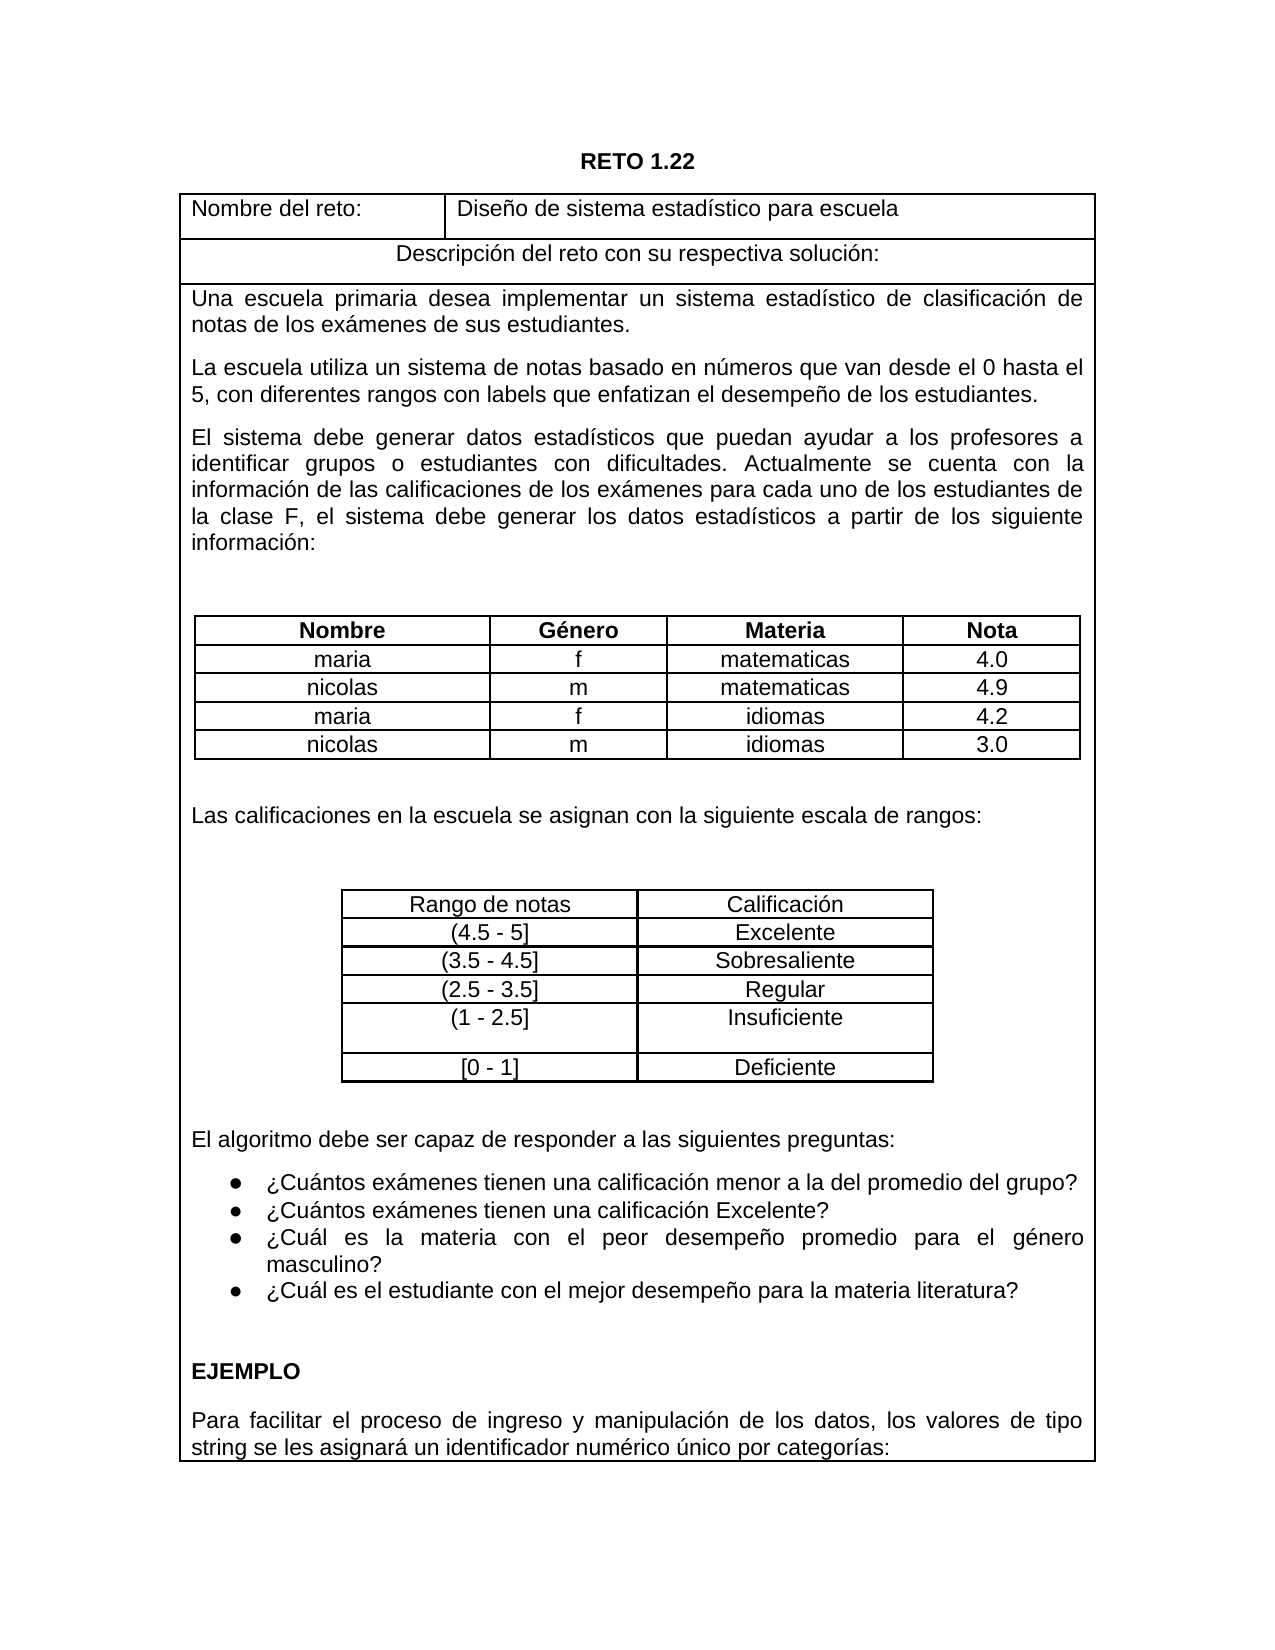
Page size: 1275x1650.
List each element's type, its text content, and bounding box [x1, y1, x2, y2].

table_header Nombre del reto: [181, 195, 444, 238]
text RETO 1.22 [177, 148, 1098, 174]
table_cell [181, 285, 1094, 1460]
table_cell Descripción del reto con su respectiva solución: [181, 240, 1094, 283]
table_header Diseño de sistema estadístico para escuela [446, 195, 1094, 238]
